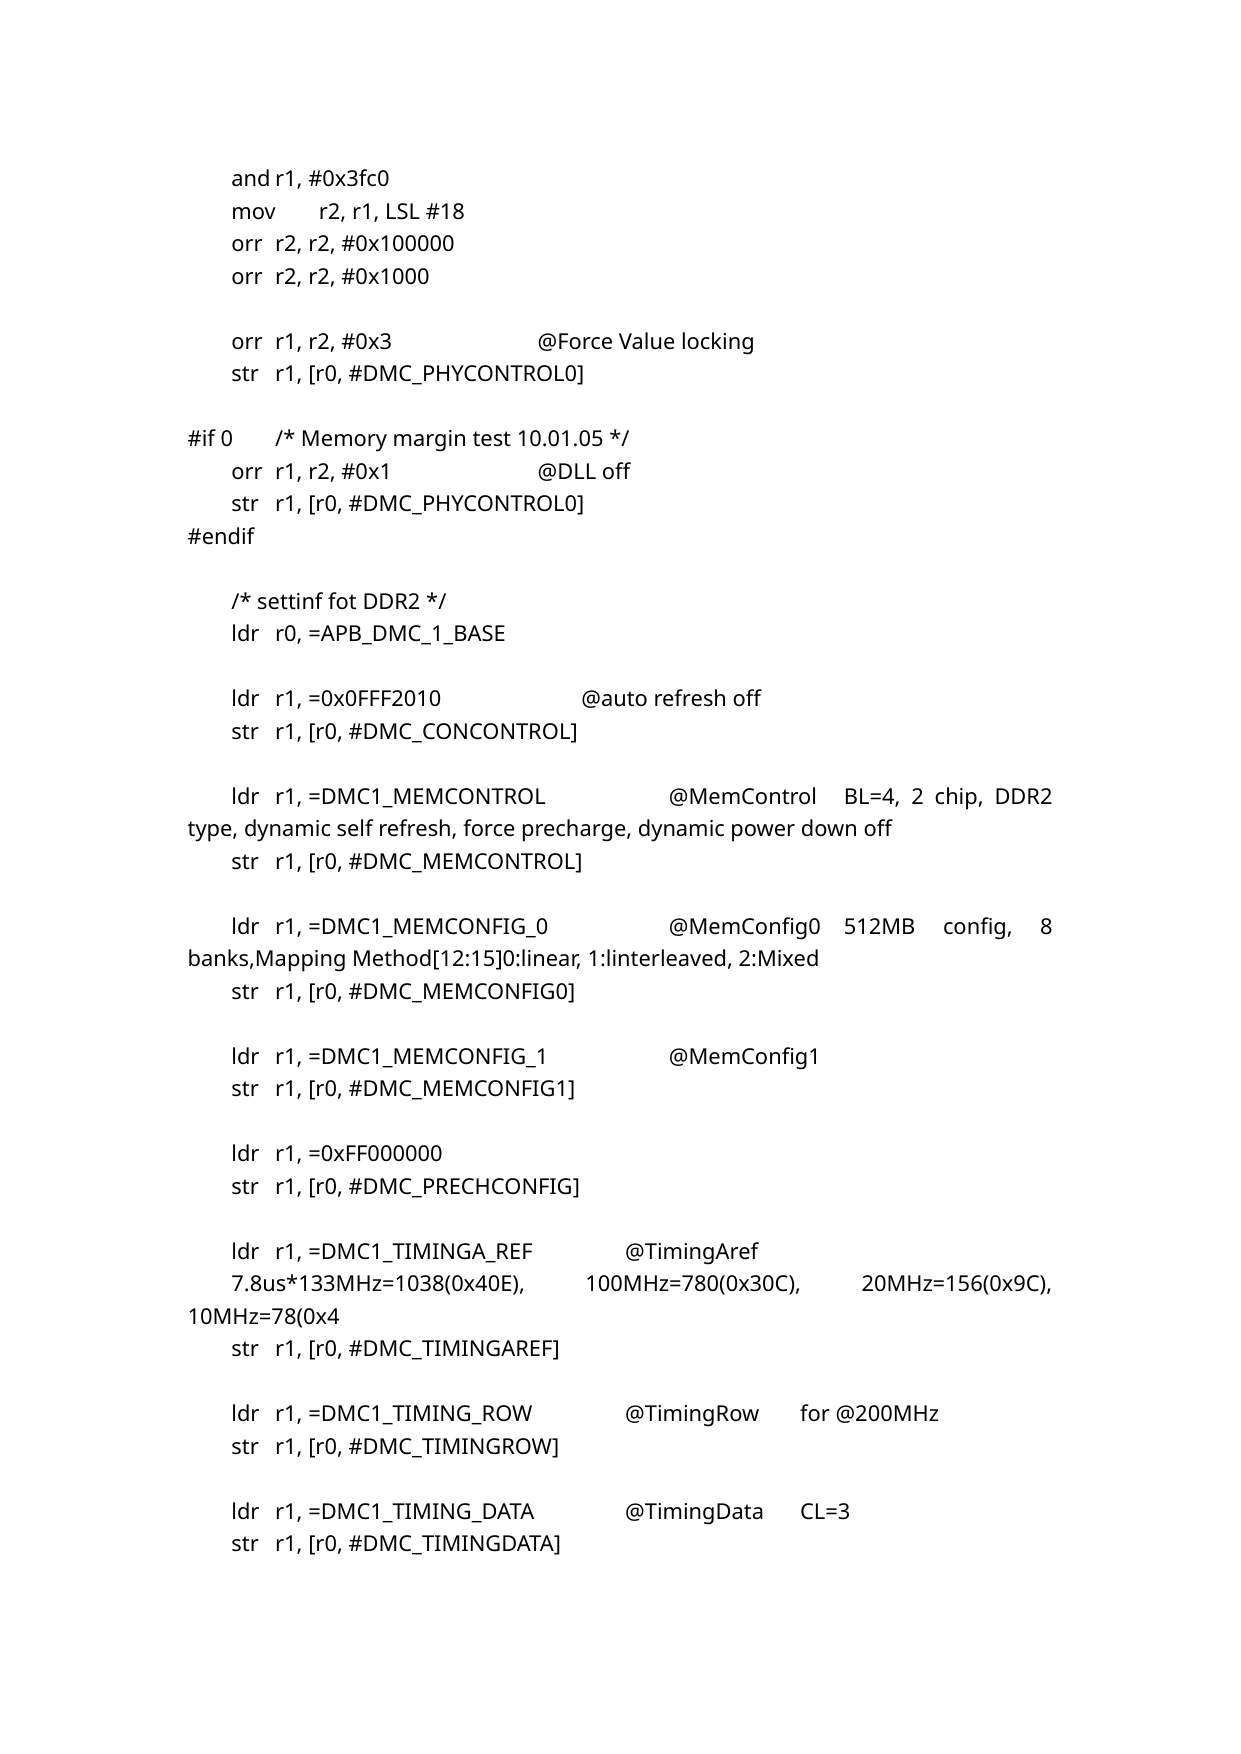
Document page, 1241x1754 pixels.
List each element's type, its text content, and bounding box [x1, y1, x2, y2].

text ldr r1, =DMC1_MEMCONTROL @MemControl BL=4, 2 chip, DDR2 type, dynamic self refresh, force precharge, dynamic power down off [187, 779, 1053, 844]
text ldr r1, =0x0FFF2010 @auto refresh off [187, 682, 1053, 714]
text and r1, #0x3fc0 [187, 162, 1053, 194]
text str r1, [r0, #DMC_MEMCONFIG0] [187, 974, 1053, 1007]
text ldr r1, =DMC1_MEMCONFIG_0 @MemConfig0 512MB config, 8 banks,Mapping Method[12:15]0:linear, 1:linterleaved, 2:Mixed [187, 909, 1053, 974]
text ldr r0, =APB_DMC_1_BASE [187, 617, 1053, 649]
text orr r2, r2, #0x1000 [187, 259, 1053, 292]
text orr r1, r2, #0x1 @DLL off [187, 454, 1053, 487]
text str r1, [r0, #DMC_TIMINGROW] [187, 1429, 1053, 1462]
text /* settinf fot DDR2 */ [187, 584, 1053, 617]
text ldr r1, =0xFF000000 [187, 1137, 1053, 1169]
text ldr r1, =DMC1_MEMCONFIG_1 @MemConfig1 [187, 1039, 1053, 1072]
text str r1, [r0, #DMC_PRECHCONFIG] [187, 1169, 1053, 1202]
text str r1, [r0, #DMC_PHYCONTROL0] [187, 487, 1053, 519]
text ldr r1, =DMC1_TIMING_DATA @TimingData CL=3 [187, 1494, 1053, 1527]
text #endif [187, 519, 1053, 552]
text #if 0 /* Memory margin test 10.01.05 */ [187, 422, 1053, 454]
text str r1, [r0, #DMC_TIMINGAREF] [187, 1332, 1053, 1364]
text orr r2, r2, #0x100000 [187, 227, 1053, 259]
text str r1, [r0, #DMC_CONCONTROL] [187, 714, 1053, 747]
text mov r2, r1, LSL #18 [187, 194, 1053, 227]
text str r1, [r0, #DMC_PHYCONTROL0] [187, 357, 1053, 389]
text orr r1, r2, #0x3 @Force Value locking [187, 324, 1053, 357]
text str r1, [r0, #DMC_MEMCONTROL] [187, 844, 1053, 877]
text str r1, [r0, #DMC_MEMCONFIG1] [187, 1072, 1053, 1104]
text str r1, [r0, #DMC_TIMINGDATA] [187, 1527, 1053, 1559]
text ldr r1, =DMC1_TIMINGA_REF @TimingAref 7.8us*133MHz=1038(0x40E), 100MHz=780(0x30C), 20MHz=156(0x9C), 10MHz=78(0x4 [187, 1234, 1053, 1332]
text ldr r1, =DMC1_TIMING_ROW @TimingRow for @200MHz [187, 1397, 1053, 1429]
